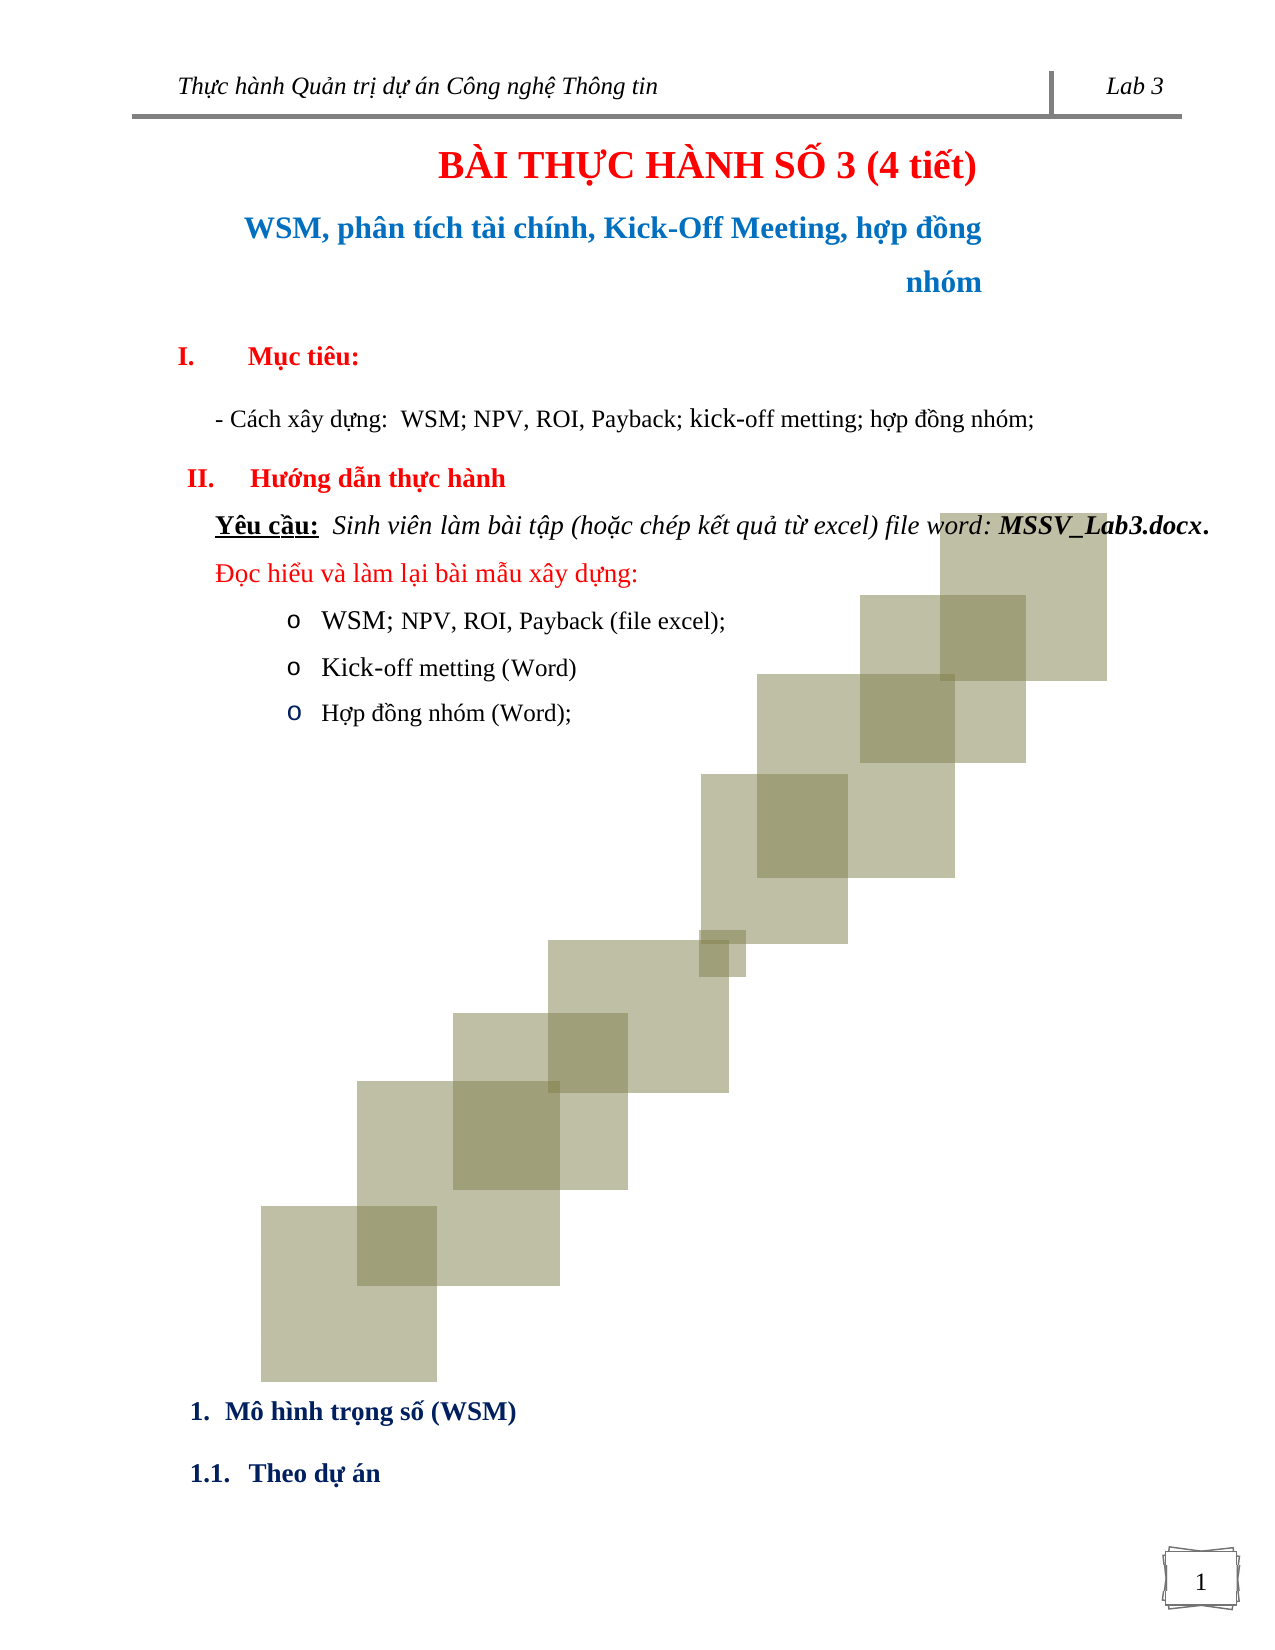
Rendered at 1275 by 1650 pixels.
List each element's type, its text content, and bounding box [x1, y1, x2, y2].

text WSM, phân tích tài chính, Kick-Off Meeting, hợp đồng nhóm [177, 209, 982, 299]
list Theo dự án [189, 1457, 1101, 1488]
subtitle Hướng dẫn thực hành [187, 462, 1186, 494]
list Mô hình trọng số (WSM) [189, 1396, 1101, 1427]
text I. Mục tiêu: [177, 340, 1186, 371]
text BÀI THỰC HÀNH SỐ 3 (4 tiết) [438, 141, 1186, 187]
picture [261, 513, 1107, 1382]
text - Cách xây dựng: WSM; NPV, ROI, Payback; kick-off metting; hợp đồng nhóm; [215, 402, 1115, 433]
picture [1159, 1565, 1244, 1591]
